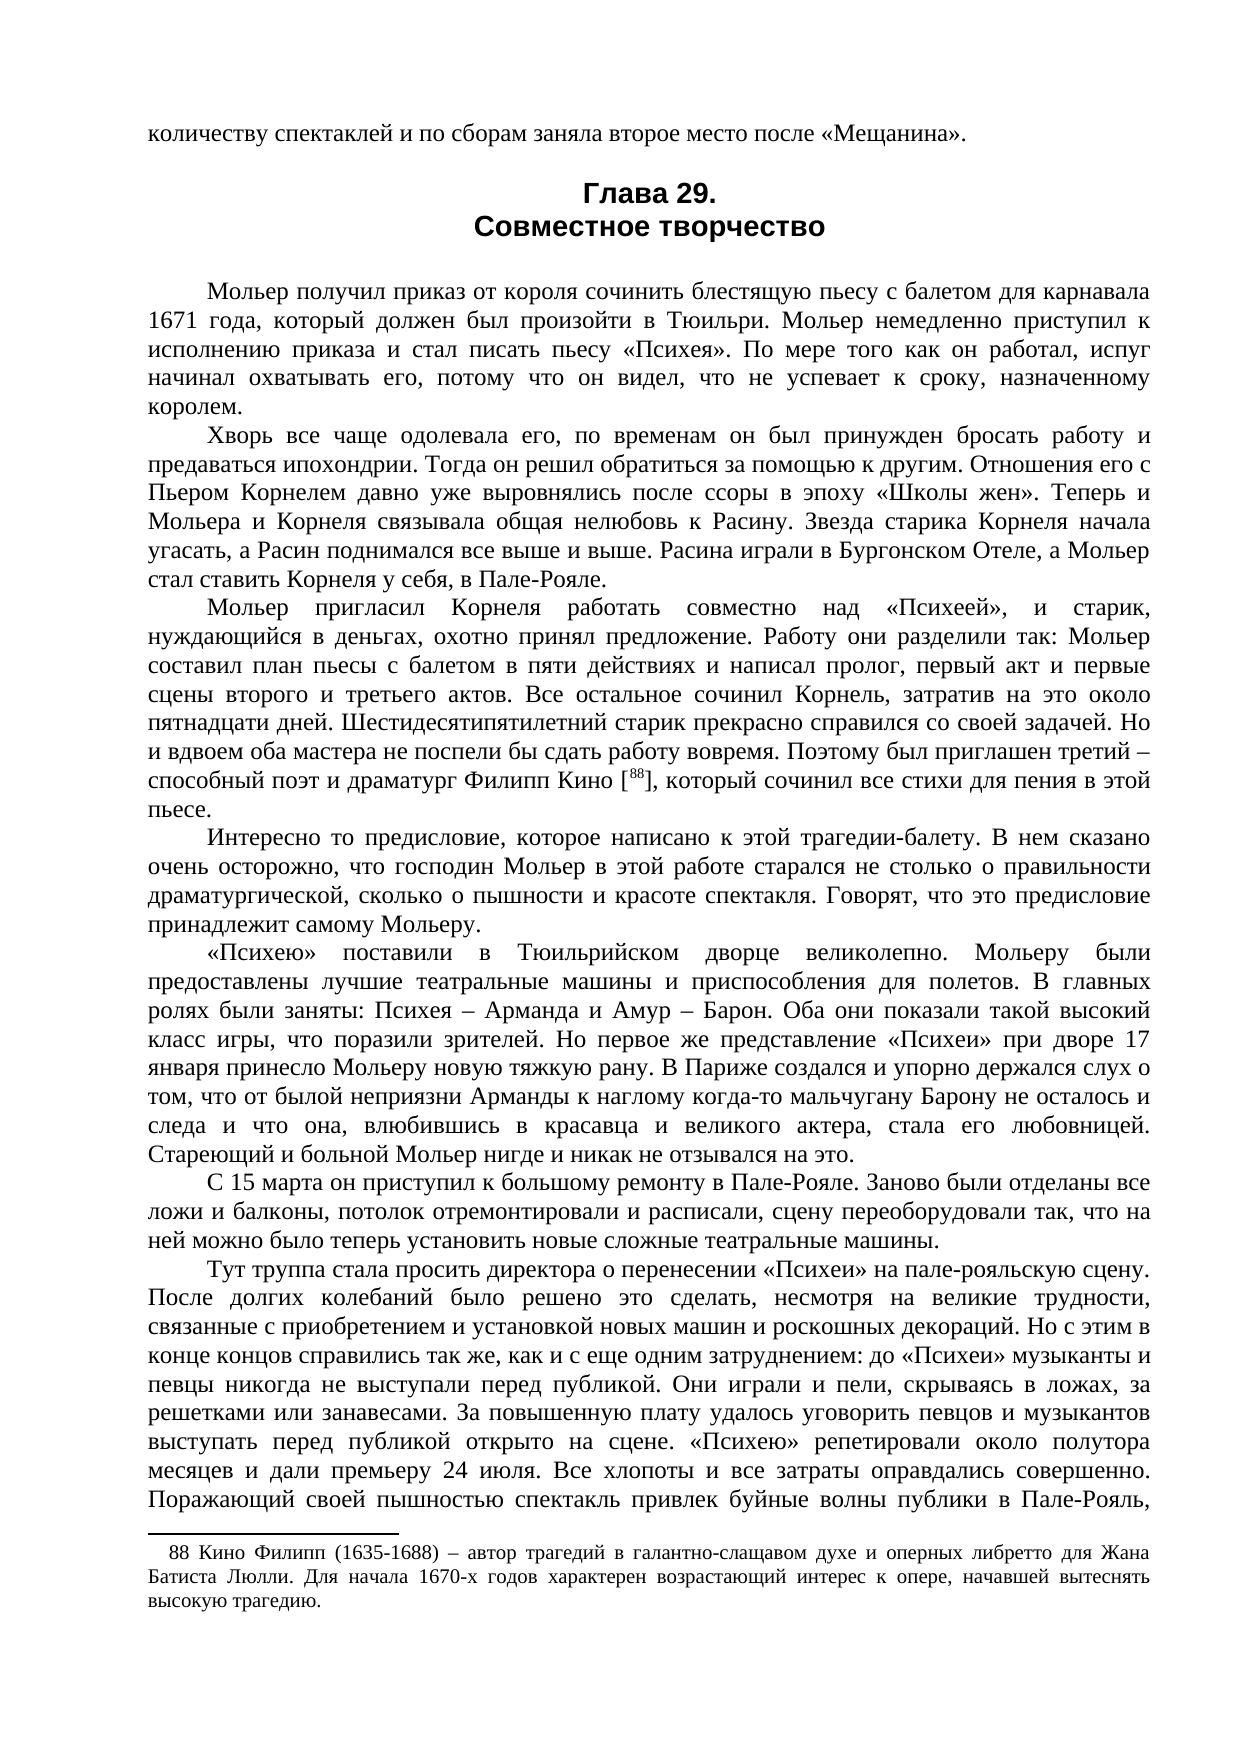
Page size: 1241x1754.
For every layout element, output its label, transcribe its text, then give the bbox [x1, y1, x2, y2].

text С 15 марта он приступил к большому ремонту в Пале-Рояле. Заново были отделаны все ложи и балконы, потолок отремонтировали и расписали, сцену переоборудовали так, что на ней можно было теперь установить новые сложные театральные машины. [148, 1167, 1152, 1254]
text Интересно то предисловие, которое написано к этой трагедии-балету. В нем сказано очень осторожно, что господин Мольер в этой работе старался не столько о правильности драматургической, сколько о пышности и красоте спектакля. Говорят, что это предисловие принадлежит самому Мольеру. [148, 822, 1152, 937]
subtitle Совместное творчество [148, 209, 1152, 243]
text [148, 1254, 1152, 1512]
text Хворь все чаще одолевала его, по временам он был принужден бросать работу и предаваться ипохондрии. Тогда он решил обратиться за помощью к другим. Отношения его с Пьером Корнелем давно уже выровнялись после ссоры в эпоху «Школы жен». Теперь и Мольера и Корнеля связывала общая нелюбовь к Расину. Звезда старика Корнеля начала угасать, а Расин поднимался все выше и выше. Расина играли в Бургонском Отеле, а Мольер стал ставить Корнеля у себя, в Пале-Рояле. [148, 420, 1152, 592]
text Мольер пригласил Корнеля работать совместно над «Психеей», и старик, нуждающийся в деньгах, охотно принял предложение. Работу они разделили так: Мольер составил план пьесы с балетом в пяти действиях и написал пролог, первый акт и первые сцены второго и третьего актов. Все остальное сочинил Корнель, затратив на это около пятнадцати дней. Шестидесятипятилетний старик прекрасно справился со своей задачей. Но и вдвоем оба мастера не поспели бы сдать работу вовремя. Поэтому был приглашен третий – способный поэт и драматург Филипп Кино [], который сочинил все стихи для пения в этой пьесе. [148, 592, 1152, 822]
text «Психею» поставили в Тюильрийском дворце великолепно. Мольеру были предоставлены лучшие театральные машины и приспособления для полетов. В главных ролях были заняты: Психея – Арманда и Амур – Барон. Оба они показали такой высокий класс игры, что поразили зрителей. Но первое же представление «Психеи» при дворе 17 января принесло Мольеру новую тяжкую рану. В Париже создался и упорно держался слух о том, что от былой неприязни Арманды к наглому когда-то мальчугану Барону не осталось и следа и что она, влюбившись в красавца и великого актера, стала его любовницей. Стареющий и больной Мольер нигде и никак не отзывался на это. [148, 937, 1152, 1167]
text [148, 118, 1152, 147]
subtitle Глава 29. [148, 176, 1152, 209]
text Мольер получил приказ от короля сочинить блестящую пьесу с балетом для карнавала 1671 года, который должен был произойти в Тюильри. Мольер немедленно приступил к исполнению приказа и стал писать пьесу «Психея». По мере того как он работал, испуг начинал охватывать его, потому что он видел, что не успевает к сроку, назначенному королем. [148, 276, 1152, 420]
